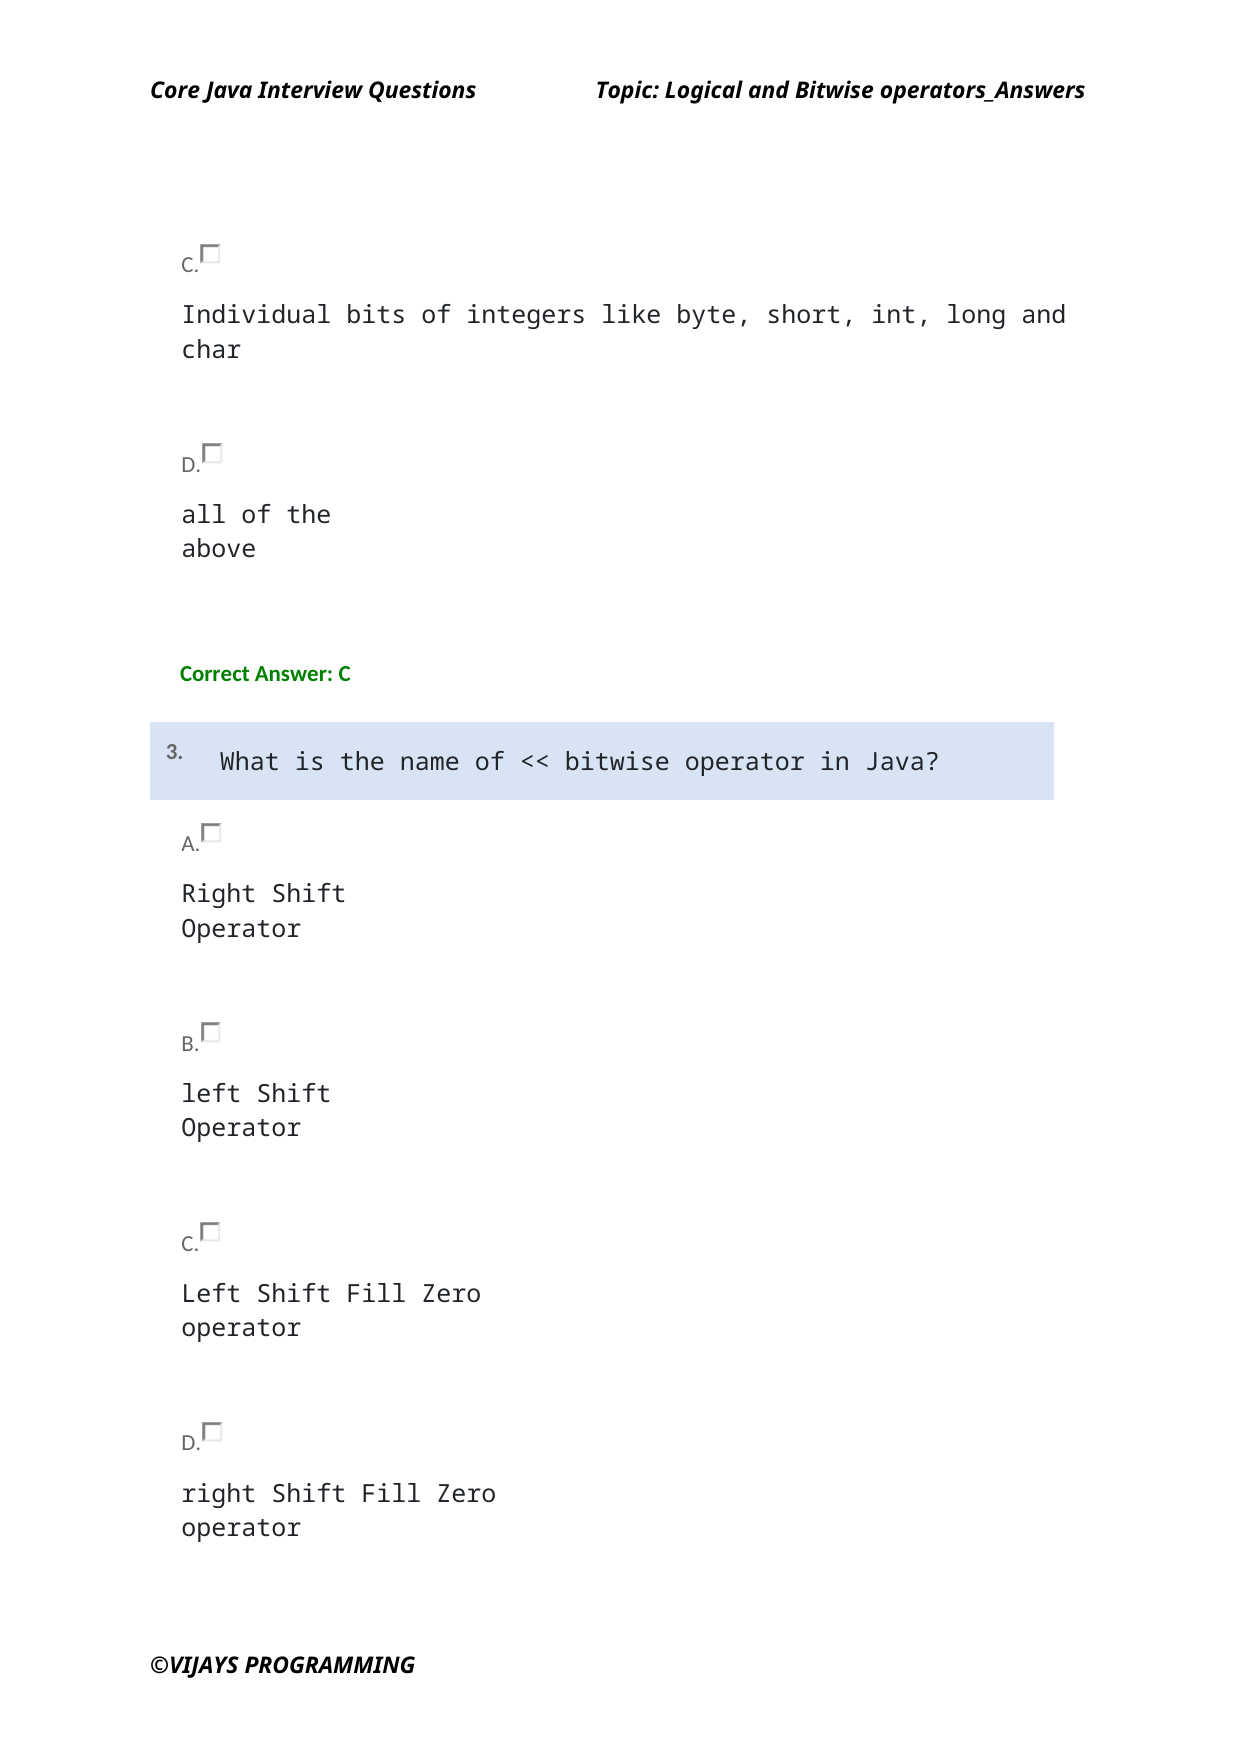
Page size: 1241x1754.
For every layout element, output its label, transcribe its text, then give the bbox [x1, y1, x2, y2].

table_header What is the name of << bitwise operator in Java? [204, 722, 1054, 800]
table_cell Correct Answer: C [150, 652, 1090, 722]
table_cell [150, 150, 1090, 652]
table_cell [150, 800, 1090, 1583]
table_header 3. [150, 722, 204, 800]
